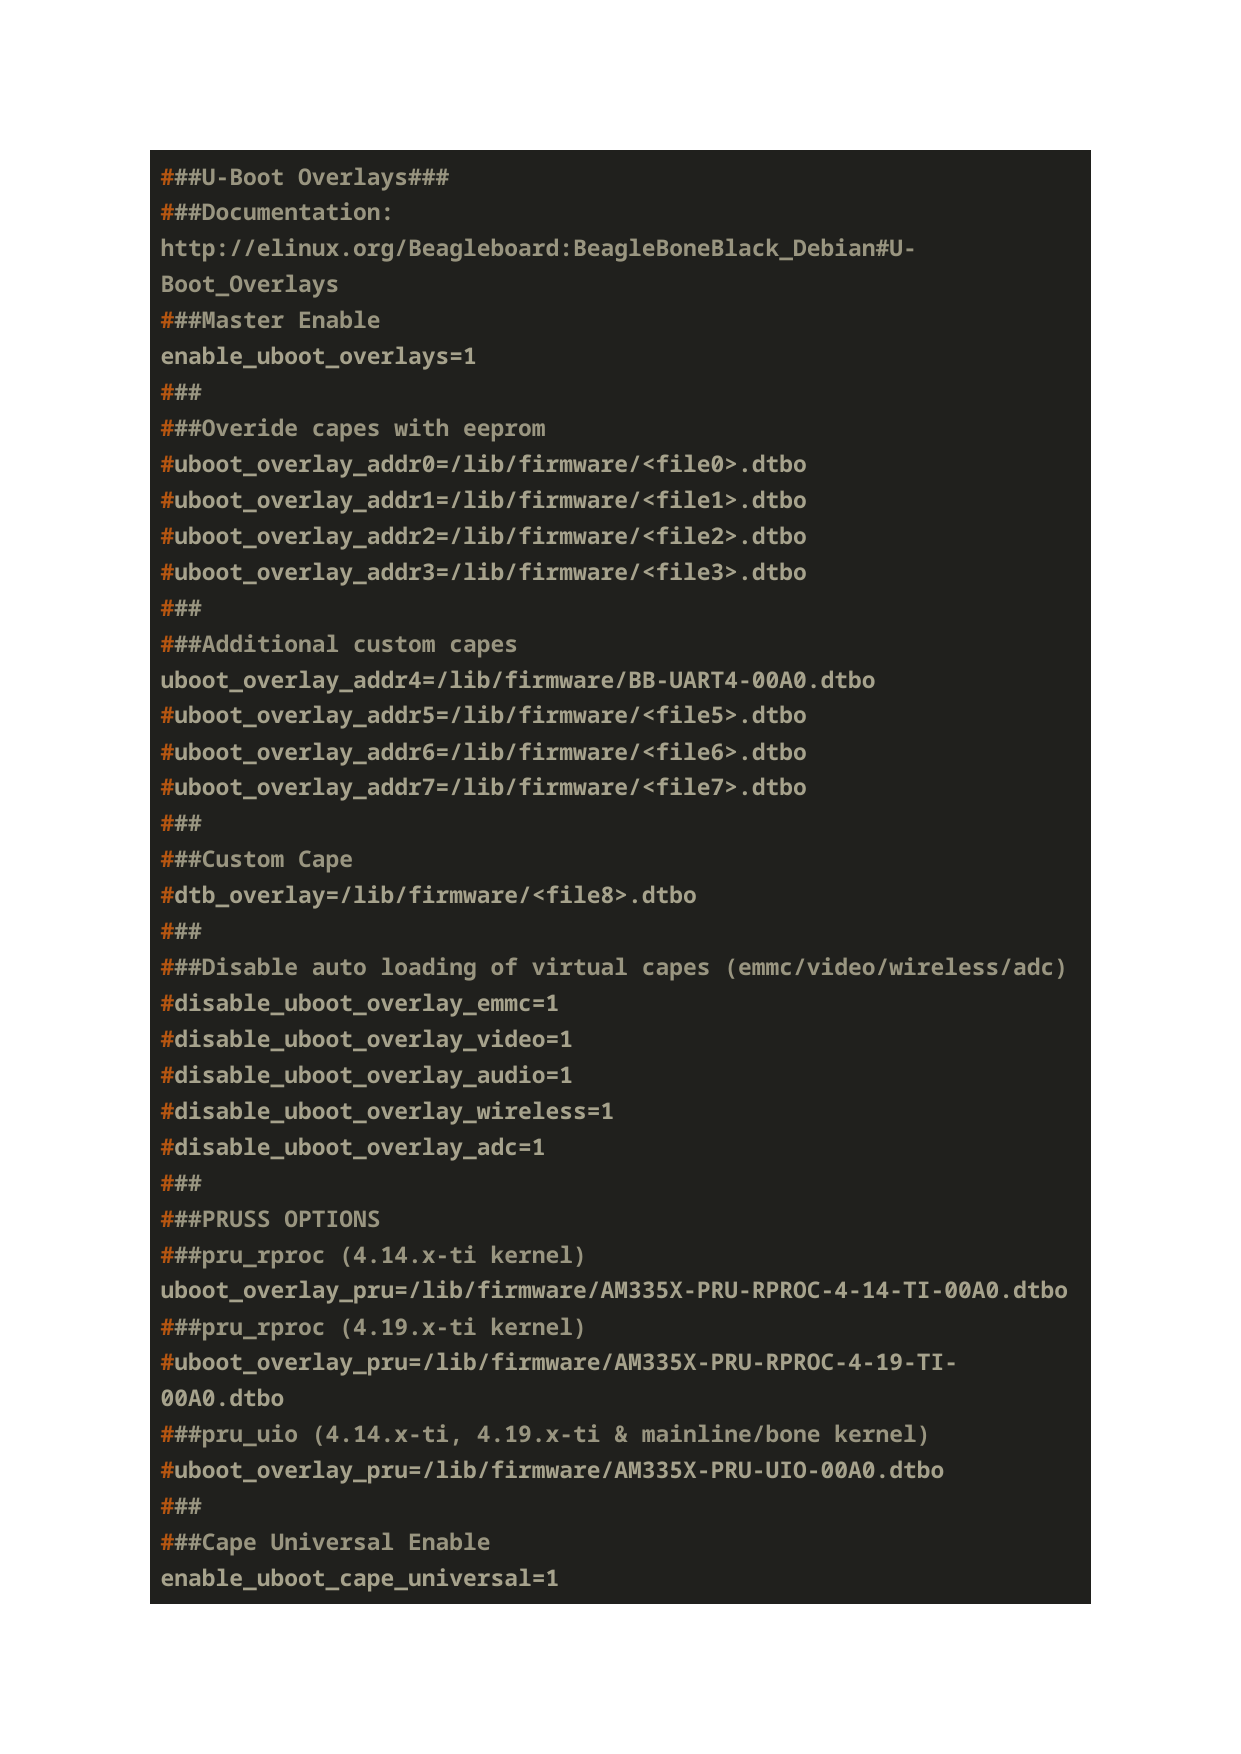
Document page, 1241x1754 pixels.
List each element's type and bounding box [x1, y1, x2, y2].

table_header [150, 150, 1091, 1604]
